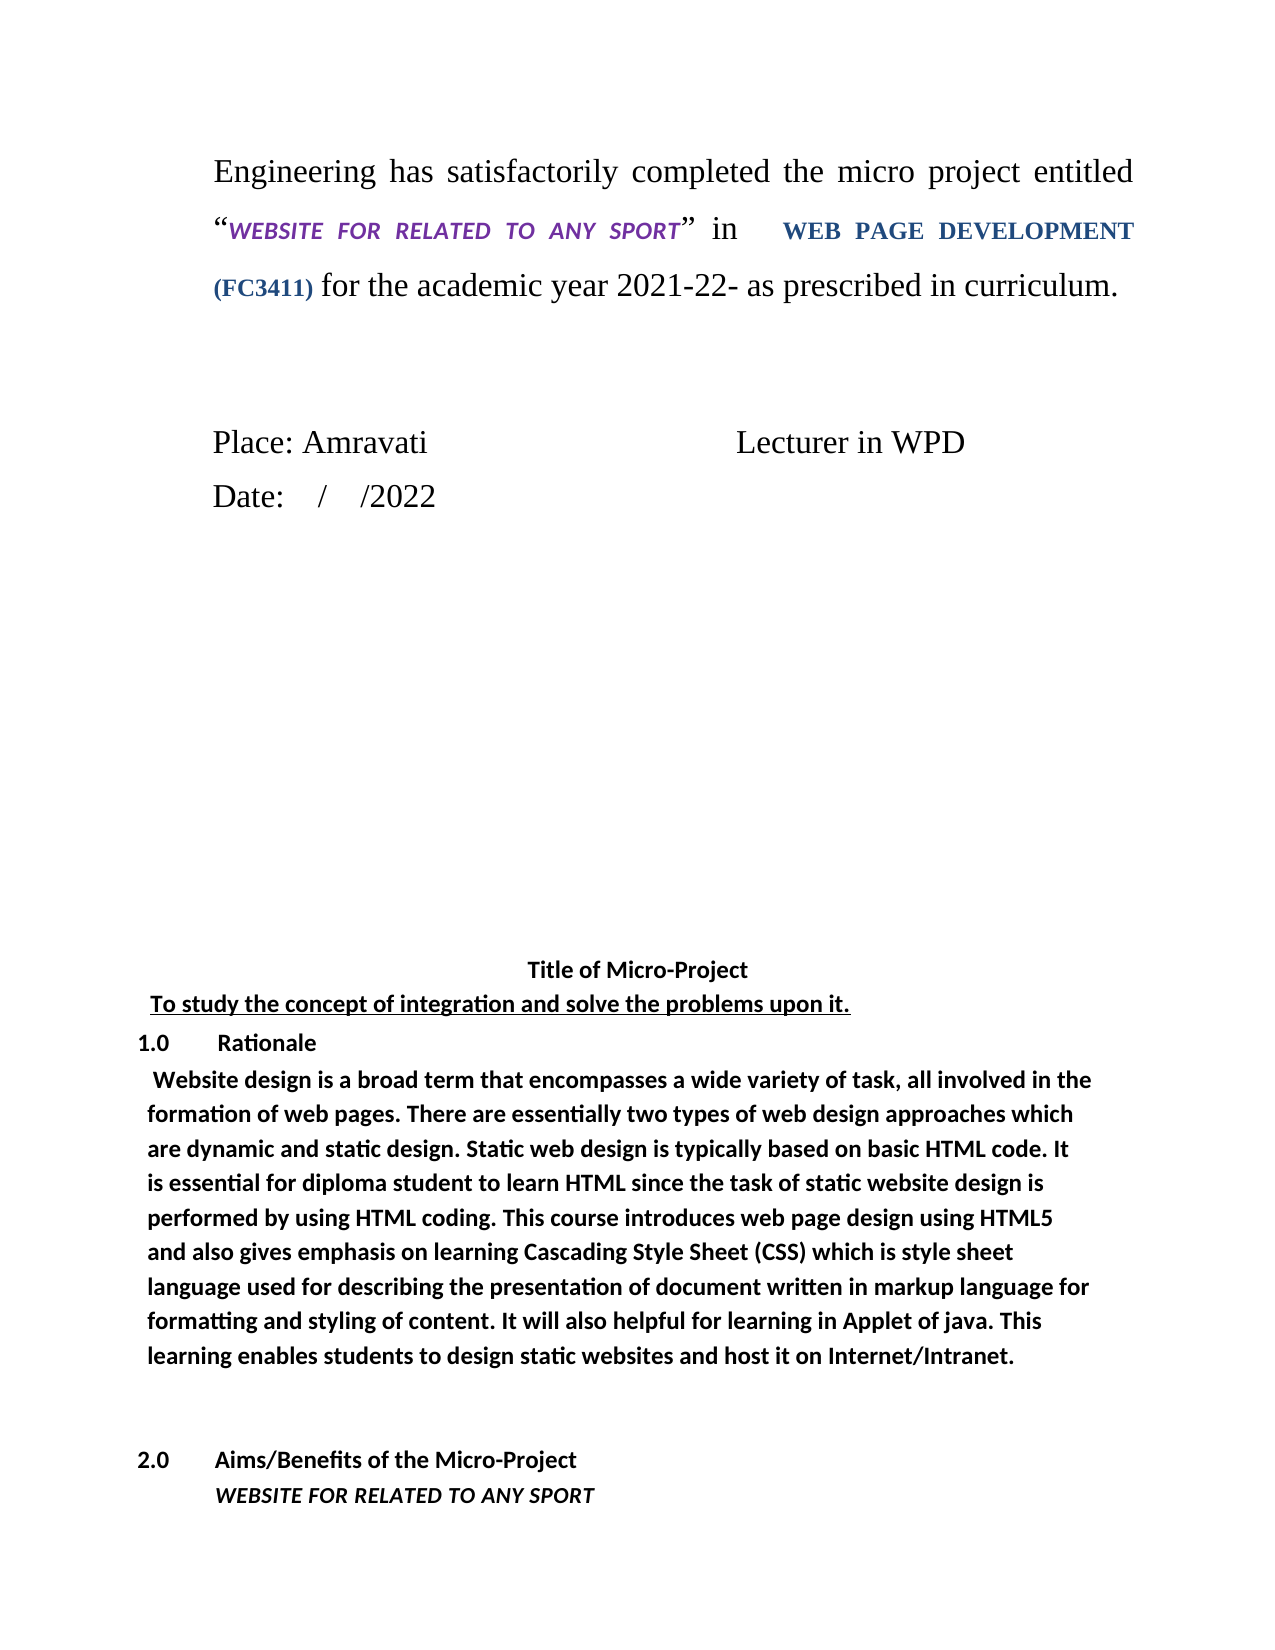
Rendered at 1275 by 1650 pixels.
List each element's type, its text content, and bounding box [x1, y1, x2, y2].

text Date: / /2022 [212, 477, 1134, 515]
text are dynamic and static design. Static web design is typically based on basic HTML code. It [147, 1133, 1127, 1163]
text language used for describing the presentation of document written in markup language for [147, 1271, 1127, 1301]
text and also gives emphasis on learning Cascading Style Sheet (CSS) which is style sheet [147, 1236, 1127, 1267]
text To study the concept of integration and solve the problems upon it. [150, 988, 1134, 1018]
text Place: Amravati Lecturer in WPD [212, 423, 1134, 461]
text Website design is a broad term that encompasses a wide variety of task, all involved in the [147, 1064, 1127, 1094]
text learning enables students to design static websites and host it on Internet/Intranet. [147, 1340, 1127, 1370]
text is essential for diploma student to learn HTML since the task of static website design is [147, 1167, 1127, 1198]
text WEBSITE FOR RELATED TO ANY SPORT [147, 1481, 1127, 1509]
text formation of web pages. There are essentially two types of web design approaches which [147, 1098, 1127, 1129]
subtitle 2.0 Aims/Benefits of the Micro-Project [137, 1444, 1134, 1475]
text formatting and styling of content. It will also helpful for learning in Applet of java. This [147, 1305, 1127, 1336]
subtitle 1.0 Rationale [137, 1027, 1134, 1058]
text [212, 152, 1134, 305]
text Title of Micro-Project [142, 954, 1134, 985]
text performed by using HTML coding. This course introduces web page design using HTML5 [147, 1202, 1127, 1232]
